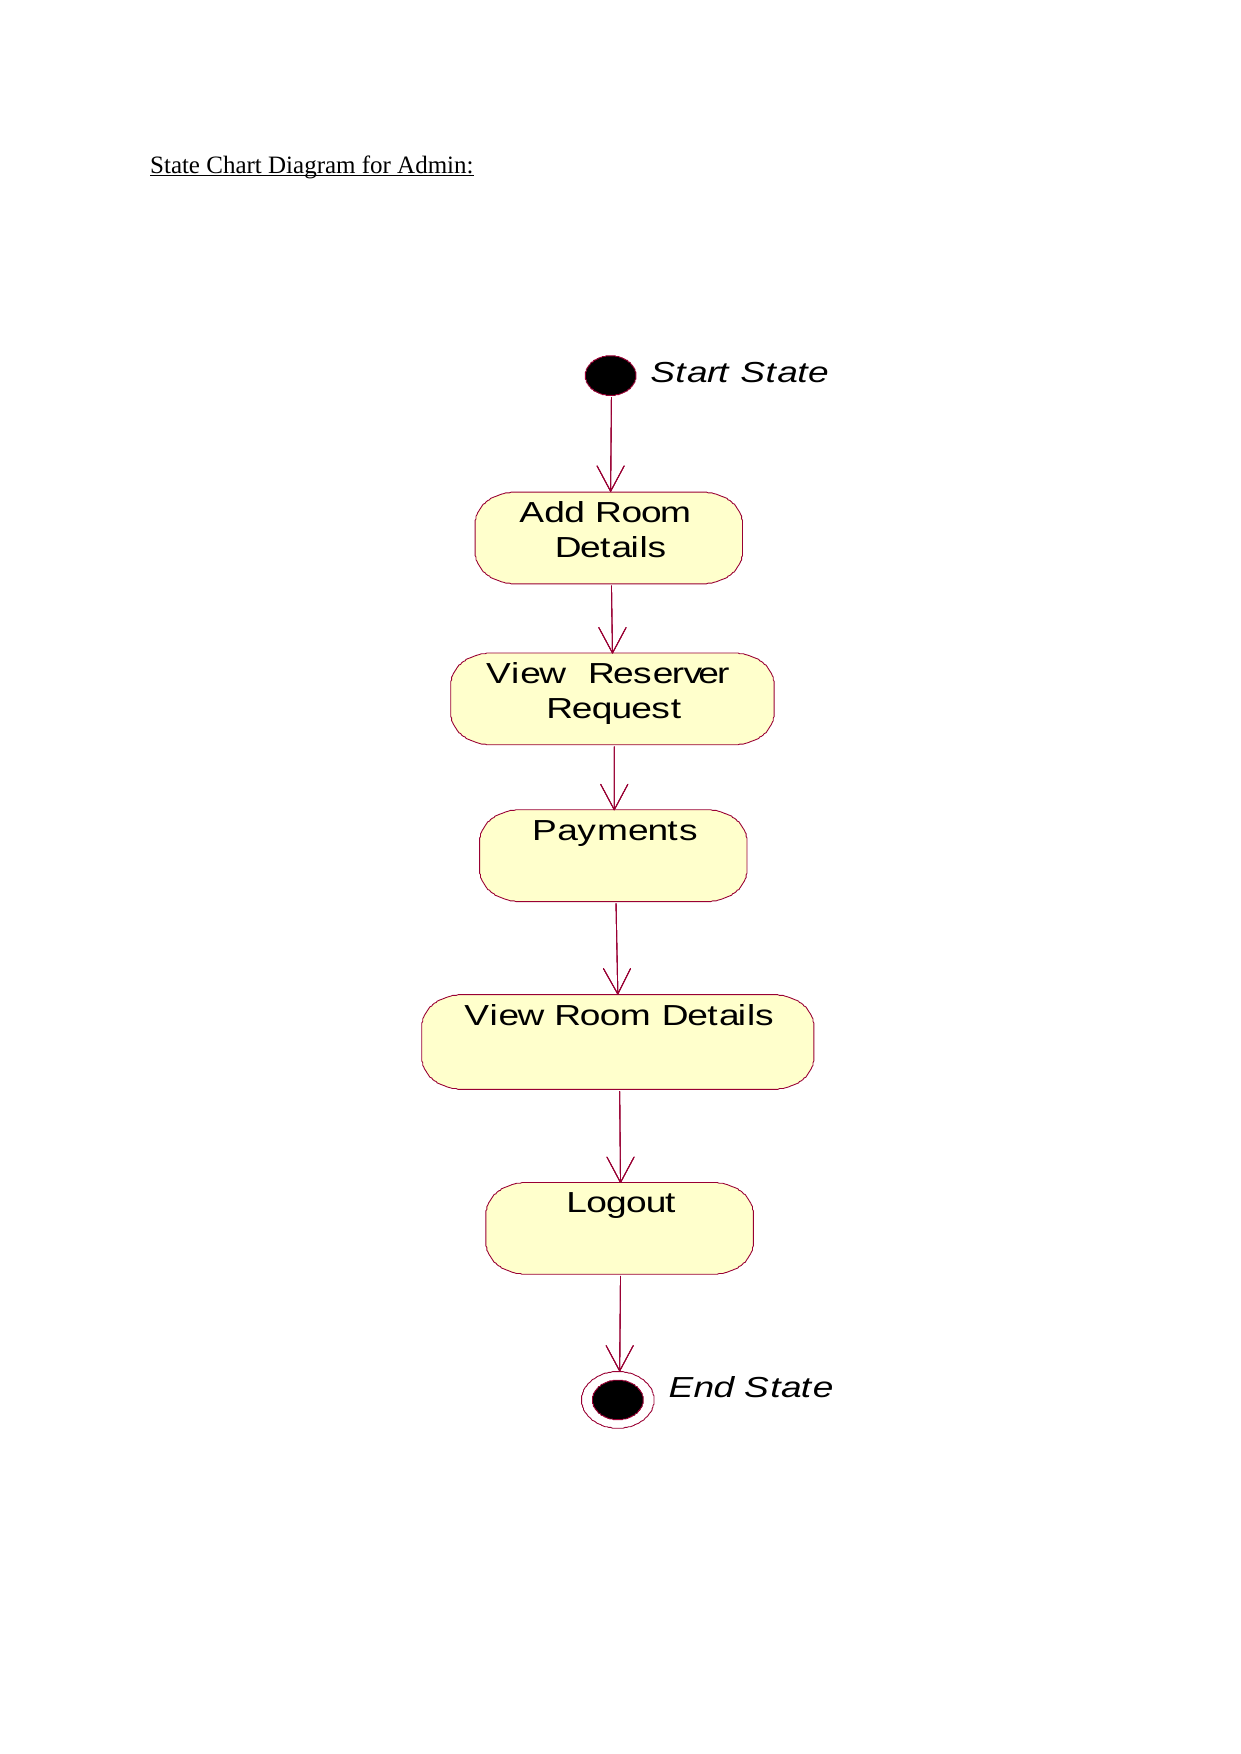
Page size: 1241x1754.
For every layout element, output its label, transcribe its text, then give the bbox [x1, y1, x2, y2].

text State Chart Diagram for Admin: [150, 150, 1090, 179]
